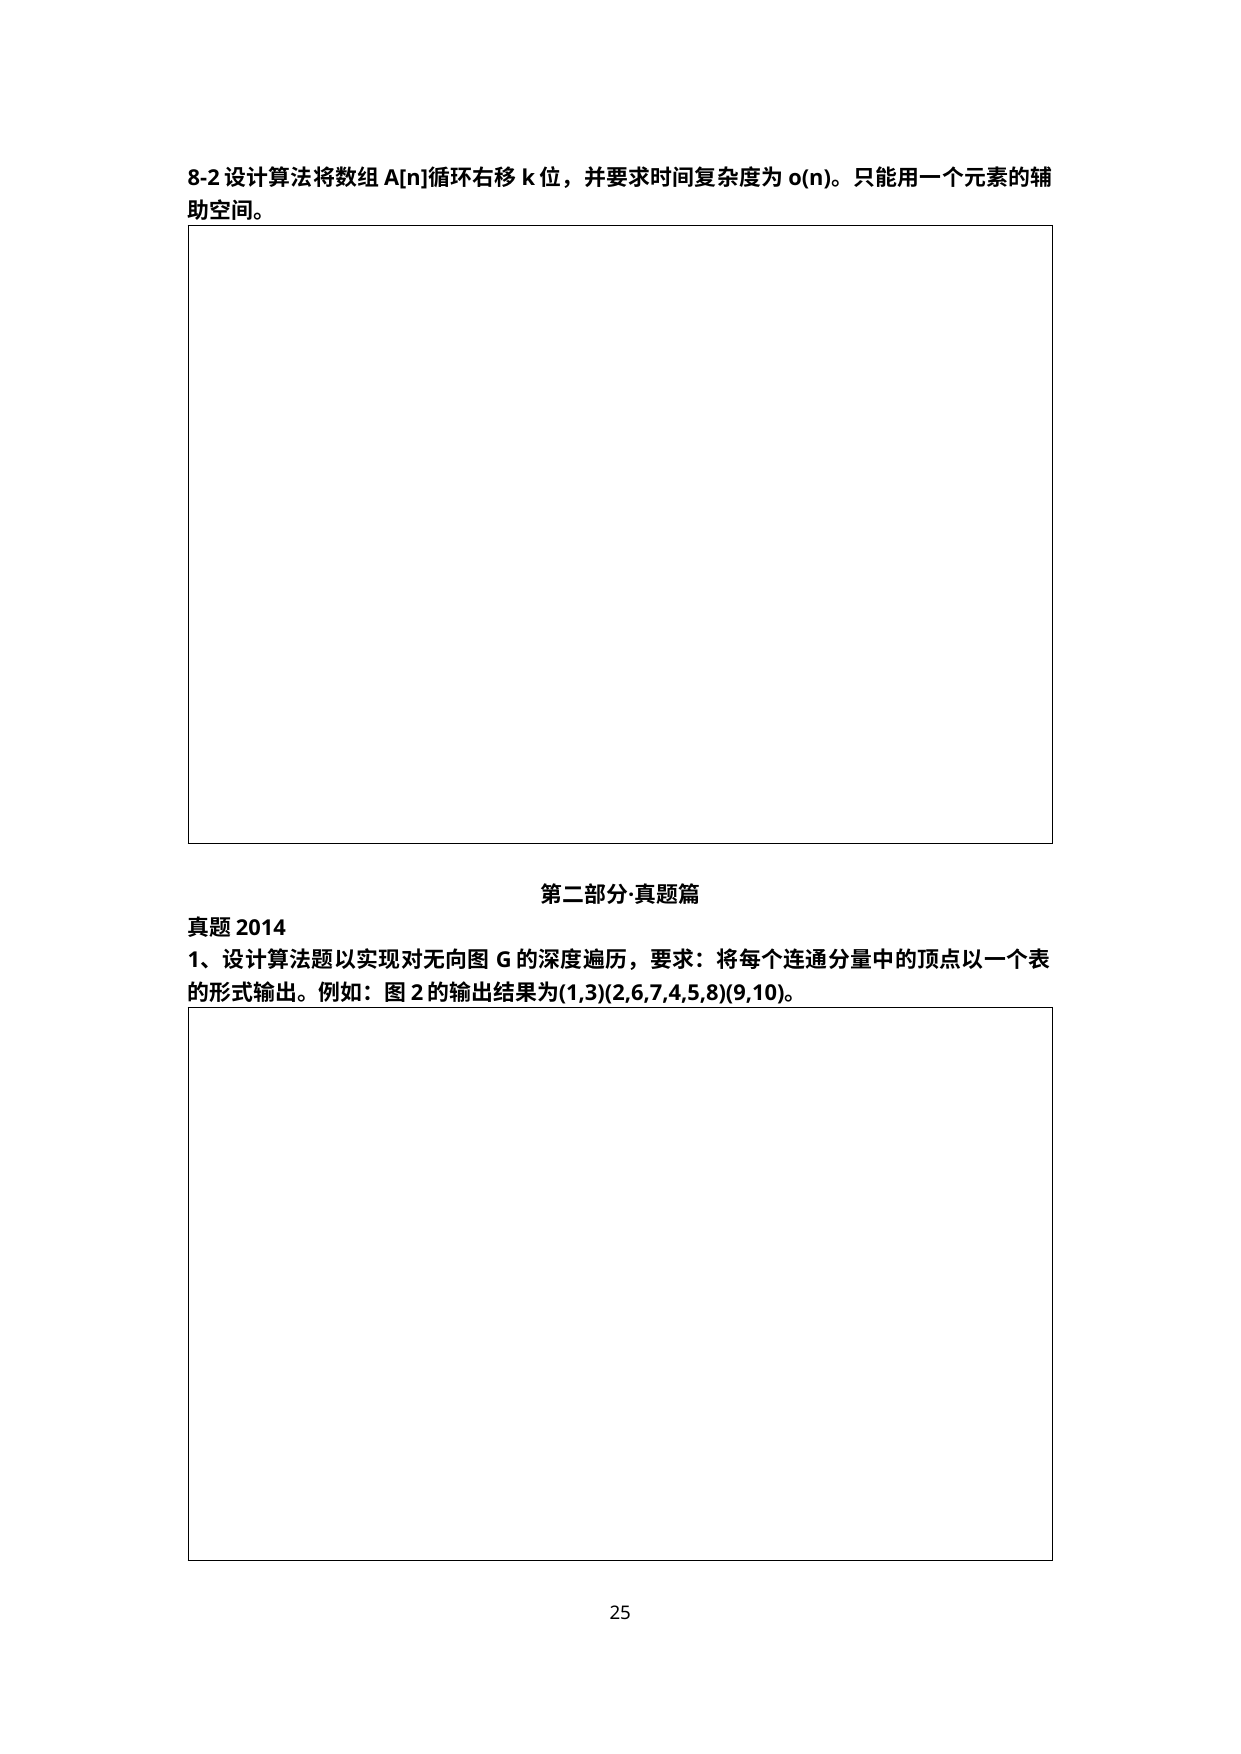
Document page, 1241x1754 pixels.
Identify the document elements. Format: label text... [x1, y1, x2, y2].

subtitle 1、设计算法题以实现对无向图G的深度遍历，要求：将每个连通分量中的顶点以一个表的形式输出。例如：图2的输出结果为(1,3)(2,6,7,4,5,8)(9,10)。 [187, 942, 1053, 1007]
subtitle 8-2设计算法将数组A[n]循环右移k位，并要求时间复杂度为o(n)。只能用一个元素的辅助空间。 [187, 160, 1053, 225]
subtitle 第二部分·真题篇 [187, 877, 1053, 909]
table_header [189, 226, 1052, 843]
table_header [189, 1008, 1052, 1560]
subtitle 真题2014 [187, 909, 1053, 942]
